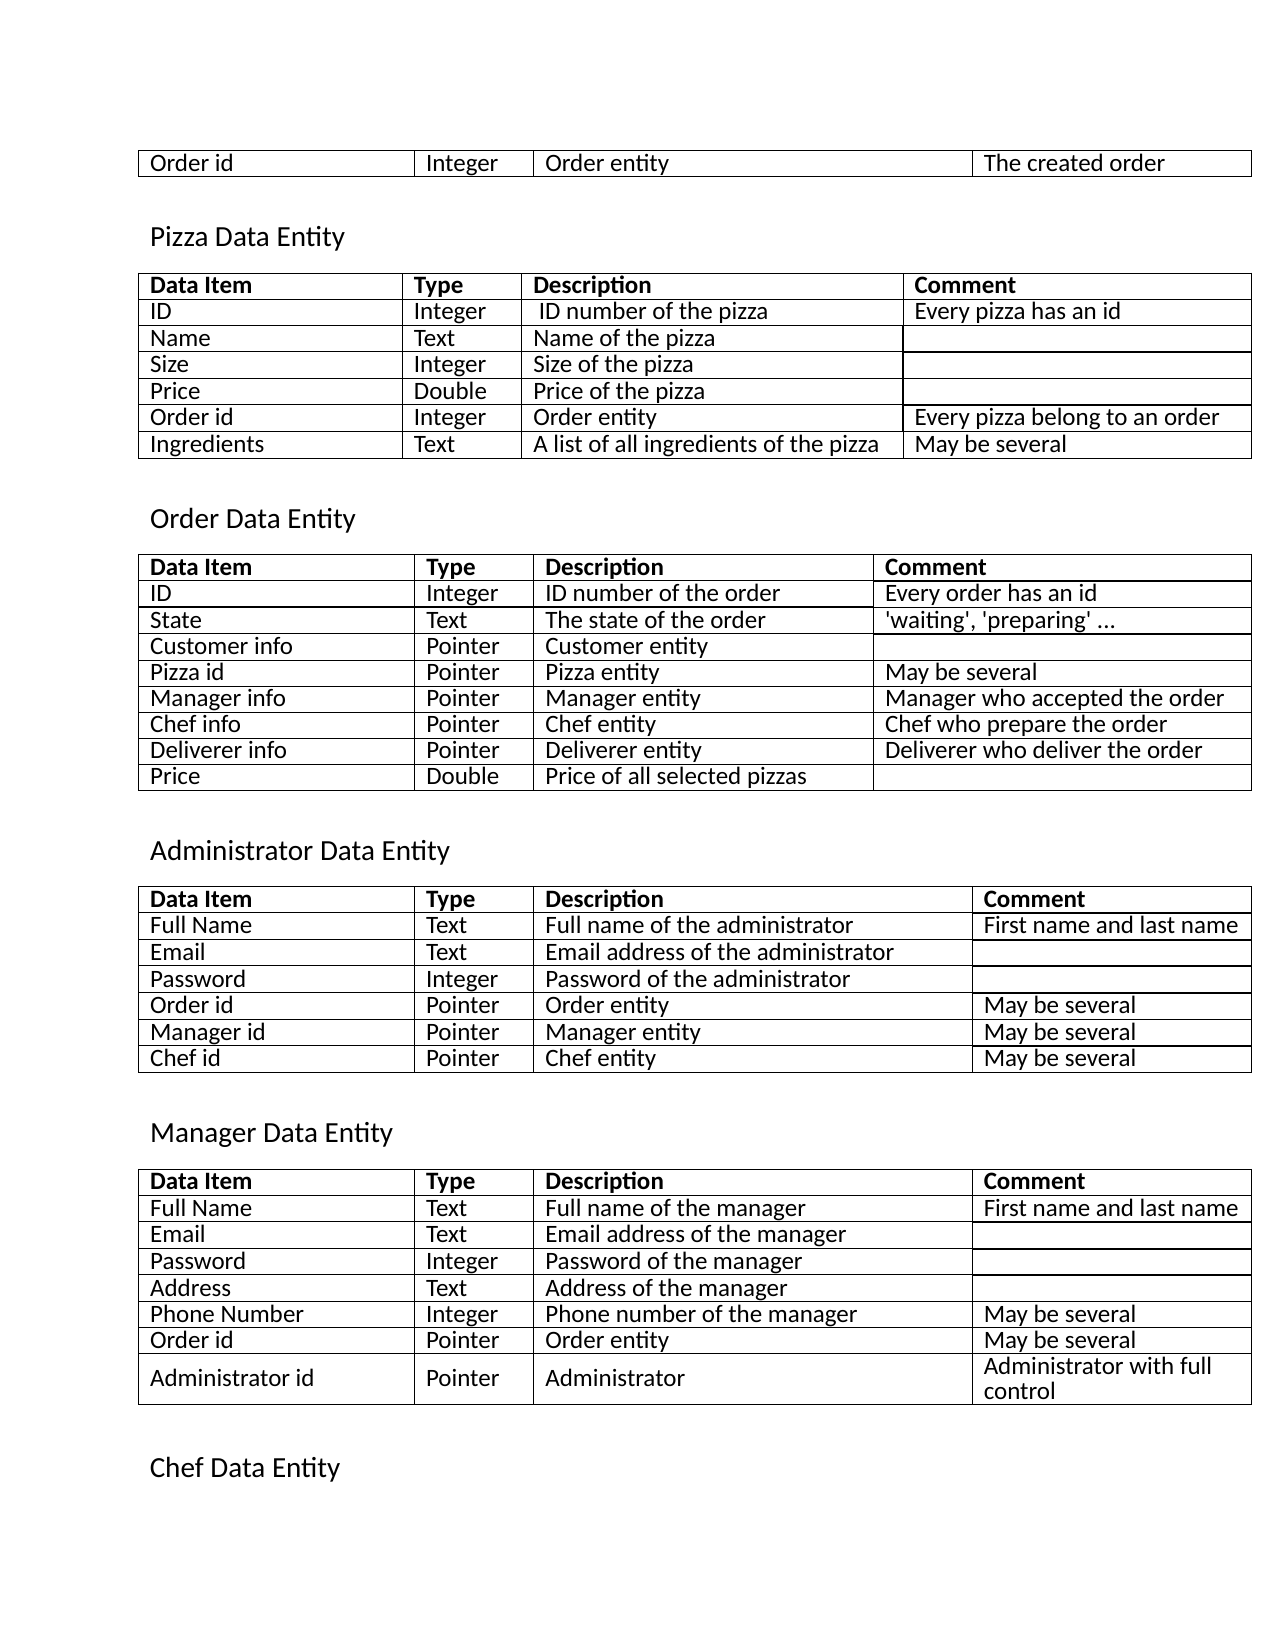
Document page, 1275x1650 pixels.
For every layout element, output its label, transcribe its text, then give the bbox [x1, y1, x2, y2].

table_cell Chef info [139, 713, 414, 738]
table_cell A list of all ingredients of the pizza [522, 432, 903, 457]
table_cell Text [415, 1222, 533, 1248]
table_cell ID [139, 300, 402, 324]
table_cell Order id [139, 1328, 414, 1353]
text Chef Data Entity [150, 1455, 1125, 1483]
table_cell Price [139, 765, 414, 790]
table_cell [904, 353, 1251, 378]
table_cell Text [415, 608, 533, 633]
table_header Comment [874, 555, 1251, 580]
table_cell Pointer [415, 739, 533, 764]
table_cell Order id [139, 405, 402, 431]
table_header Data Item [139, 274, 402, 298]
table_cell Password of the administrator [534, 966, 972, 992]
table_cell Password [139, 966, 414, 992]
table_cell ID [139, 581, 414, 606]
table_cell Pointer [415, 1328, 533, 1353]
table_cell Manager info [139, 687, 414, 712]
table_cell Double [415, 765, 533, 790]
table_cell Manager entity [534, 1020, 972, 1045]
table_cell Chef id [139, 1046, 414, 1072]
table_cell Full Name [139, 1196, 414, 1221]
table_cell Size of the pizza [522, 352, 902, 378]
table_cell [904, 379, 1251, 404]
table_cell Password [139, 1249, 414, 1274]
table_cell May be several [904, 432, 1251, 457]
table_cell Ingredients [139, 432, 402, 457]
table_cell Full name of the administrator [534, 913, 972, 939]
table_header Type [403, 274, 521, 298]
table_cell May be several [973, 1328, 1251, 1353]
table_cell Manager who accepted the order [874, 687, 1251, 712]
table_cell Pointer [415, 687, 533, 712]
table_cell Pointer [415, 634, 533, 659]
table_header Description [534, 887, 972, 912]
table_cell May be several [973, 1302, 1251, 1327]
table_cell Email [139, 1222, 414, 1248]
table_cell Order entity [534, 993, 972, 1018]
table_header Description [534, 1170, 972, 1195]
table_cell Text [415, 913, 533, 939]
table_header Type [415, 1170, 533, 1195]
table_cell ID number of the pizza [522, 300, 903, 324]
table_header Description [534, 555, 873, 580]
table_cell Integer [403, 300, 521, 324]
table_cell [973, 941, 1251, 965]
table_cell Text [403, 326, 521, 351]
table_cell Administrator [534, 1354, 972, 1404]
table_cell Email [139, 940, 414, 965]
table_cell Text [415, 1196, 533, 1221]
text Administrator Data Entity [150, 840, 1125, 865]
table_cell Order id [139, 151, 414, 176]
table_cell Manager id [139, 1020, 414, 1045]
table_cell 'waiting', 'preparing' ... [874, 608, 1251, 633]
table_cell May be several [973, 1020, 1251, 1045]
table_cell Chef entity [534, 713, 873, 738]
table_cell Address [139, 1275, 414, 1301]
table_cell Email address of the administrator [534, 940, 972, 965]
table_cell Full Name [139, 913, 414, 939]
table_cell Double [403, 379, 521, 404]
text Order Data Entity [150, 508, 1125, 533]
table_cell Pointer [415, 661, 533, 686]
table_header Comment [904, 274, 1251, 298]
table_cell Order entity [534, 151, 972, 176]
table_cell Order entity [534, 1328, 972, 1353]
table_cell Text [415, 1275, 533, 1301]
table_header Comment [973, 887, 1251, 912]
table_cell Pointer [415, 1046, 533, 1072]
table_cell [973, 967, 1251, 992]
table_cell Phone Number [139, 1302, 414, 1327]
table_cell The created order [973, 151, 1251, 176]
table_cell Deliverer info [139, 739, 414, 764]
table_cell Price of the pizza [522, 379, 902, 404]
table_header Data Item [139, 887, 414, 912]
table_cell Chef who prepare the order [874, 713, 1251, 738]
table_header Comment [973, 1170, 1251, 1195]
table_cell Administrator with full control [973, 1354, 1251, 1404]
table_cell Administrator id [139, 1354, 414, 1404]
table_header Type [415, 887, 533, 912]
table_cell Every pizza has an id [904, 300, 1251, 324]
table_cell Integer [403, 352, 521, 378]
table_header Description [522, 274, 903, 298]
table_cell Order entity [522, 405, 902, 431]
table_cell May be several [874, 661, 1251, 686]
table_cell [973, 1250, 1251, 1274]
table_cell Deliverer who deliver the order [874, 739, 1251, 764]
table_cell May be several [973, 1047, 1251, 1072]
table_cell Pizza id [139, 661, 414, 686]
table_cell Name [139, 326, 402, 351]
table_cell Customer entity [534, 634, 873, 659]
table_cell [904, 326, 1251, 351]
table_cell Name of the pizza [522, 326, 902, 351]
table_cell Every order has an id [874, 582, 1251, 606]
table_cell Integer [415, 151, 533, 176]
table_cell [874, 765, 1251, 790]
table_cell Integer [415, 1302, 533, 1327]
text Manager Data Entity [150, 1123, 1125, 1148]
table_cell Email address of the manager [534, 1222, 972, 1248]
table_cell Pointer [415, 713, 533, 738]
table_cell Manager entity [534, 687, 873, 712]
table_cell Integer [415, 1249, 533, 1274]
table_cell State [139, 608, 414, 633]
table_cell Pizza entity [534, 661, 873, 686]
table_header Data Item [139, 1170, 414, 1195]
text Pizza Data Entity [150, 227, 1125, 252]
table_cell ID number of the order [534, 581, 873, 606]
table_cell Integer [415, 581, 533, 606]
table_cell Chef entity [534, 1046, 972, 1072]
table_header Data Item [139, 555, 414, 580]
table_cell Pointer [415, 1020, 533, 1045]
table_cell Integer [403, 405, 521, 431]
table_cell The state of the order [534, 608, 873, 633]
table_cell Order id [139, 993, 414, 1018]
table_cell First name and last name [973, 1196, 1251, 1221]
table_cell Full name of the manager [534, 1196, 972, 1221]
table_cell [874, 635, 1251, 659]
table_cell Pointer [415, 1354, 533, 1404]
table_cell Price [139, 379, 402, 404]
table_cell Address of the manager [534, 1275, 972, 1301]
table_cell Integer [415, 966, 533, 992]
table_cell [973, 1223, 1251, 1248]
table_cell [973, 1276, 1251, 1301]
table_cell Password of the manager [534, 1249, 972, 1274]
table_cell Price of all selected pizzas [534, 765, 873, 790]
table_header Type [415, 555, 533, 580]
table_cell Size [139, 352, 402, 378]
table_cell Customer info [139, 634, 414, 659]
table_cell Text [415, 940, 533, 965]
table_cell May be several [973, 994, 1251, 1018]
table_cell Pointer [415, 993, 533, 1018]
table_cell Every pizza belong to an order [904, 406, 1251, 431]
table_cell Deliverer entity [534, 739, 873, 764]
table_cell First name and last name [973, 914, 1251, 939]
table_cell Text [403, 432, 521, 457]
table_cell Phone number of the manager [534, 1302, 972, 1327]
